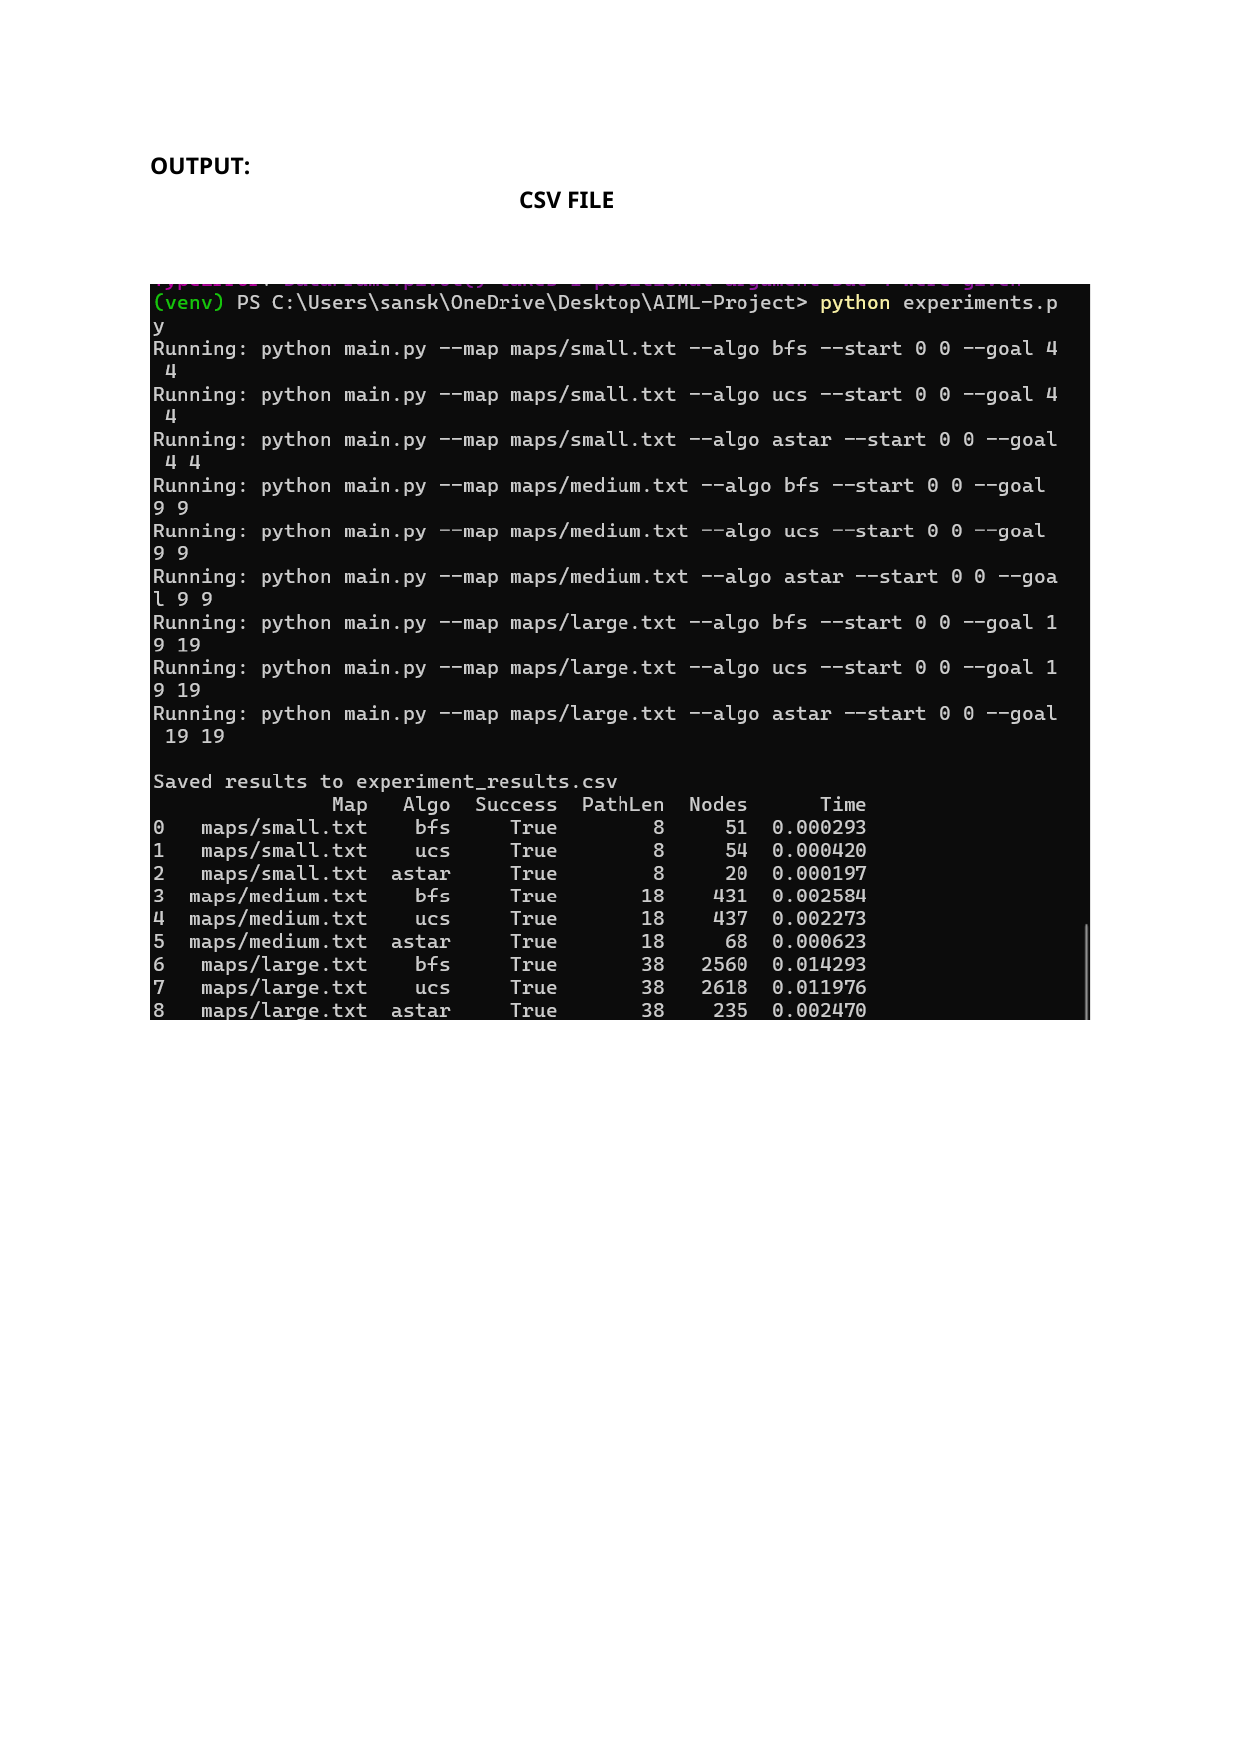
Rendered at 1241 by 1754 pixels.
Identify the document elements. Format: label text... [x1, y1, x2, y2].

text OUTPUT: CSV FILE [150, 150, 1090, 215]
picture [150, 284, 1091, 1020]
